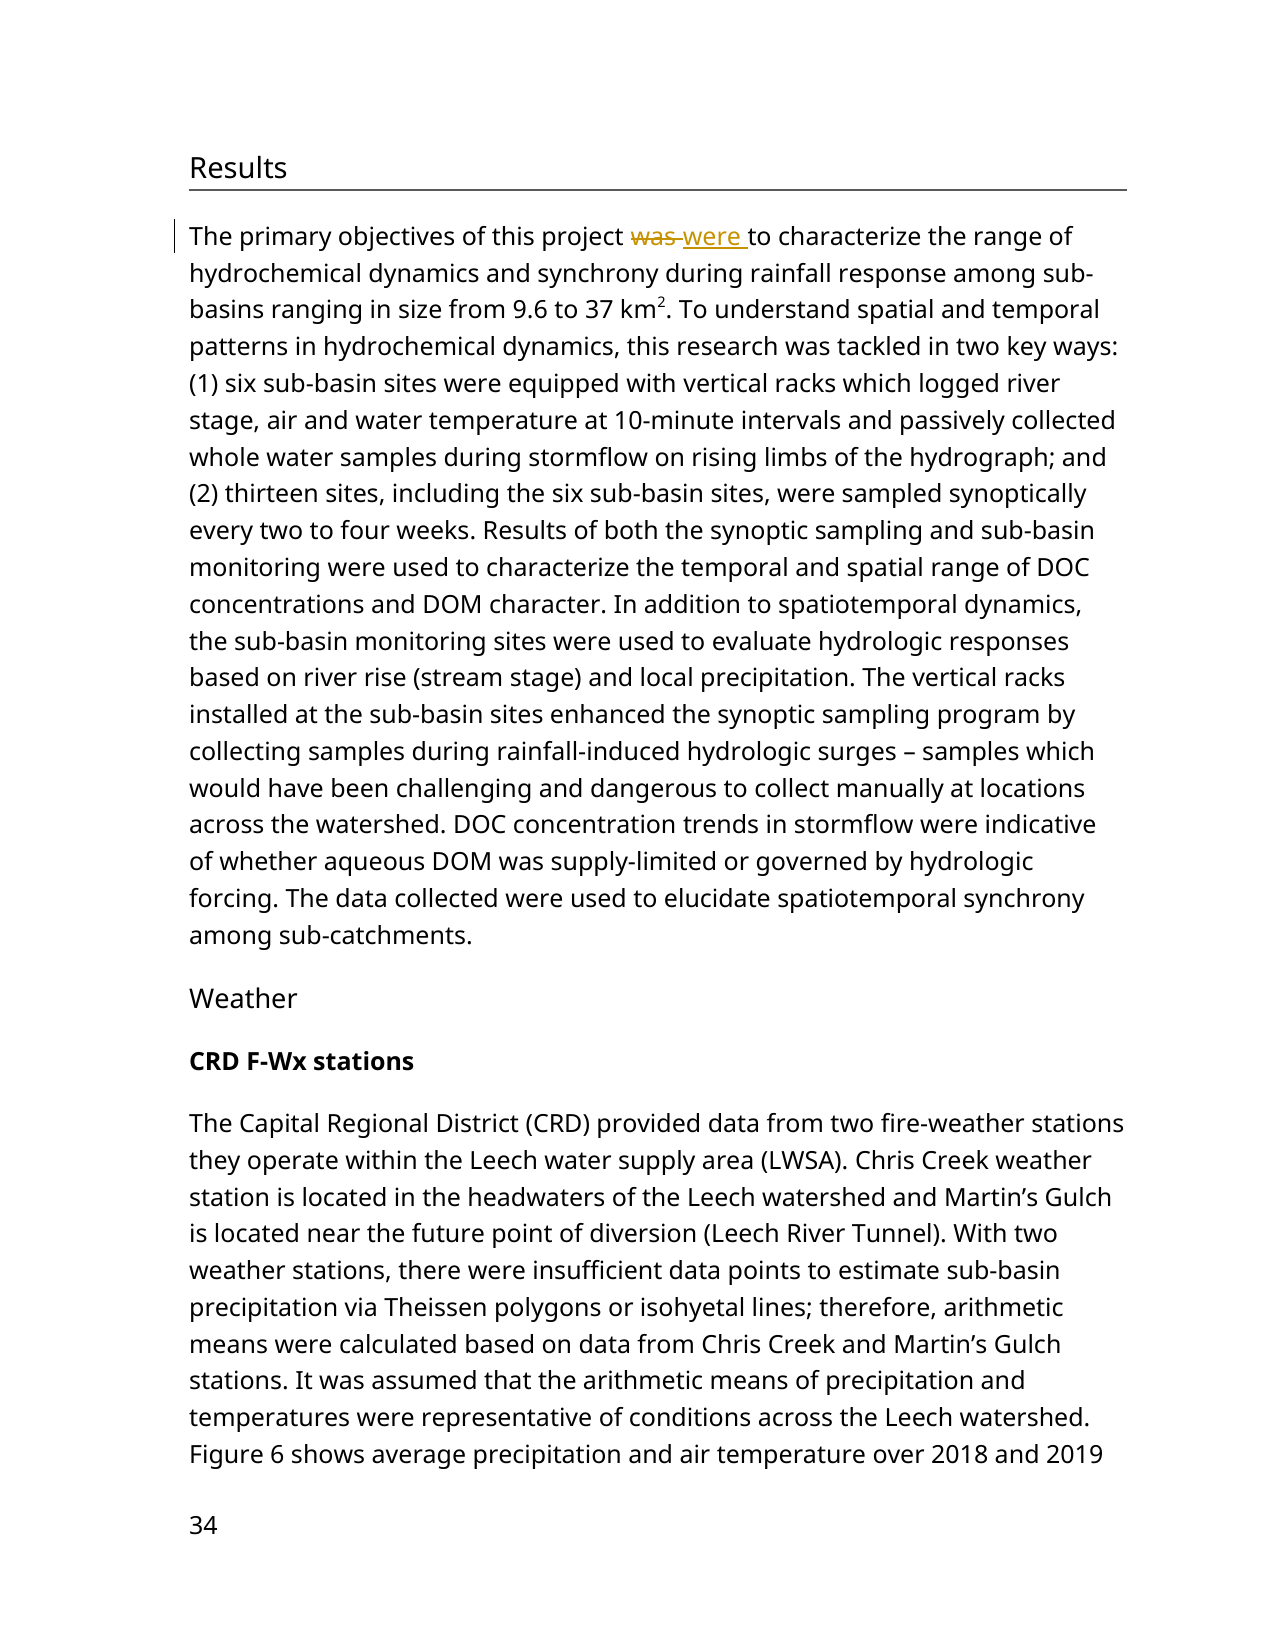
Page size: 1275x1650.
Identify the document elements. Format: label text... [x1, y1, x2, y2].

subtitle Weather [189, 979, 1127, 1016]
subtitle CRD F-Wx stations [189, 1044, 1127, 1078]
subtitle Results [189, 148, 1127, 189]
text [189, 1106, 1127, 1471]
text The primary objectives of this project to characterize the range of hydrochemical dynamics and synchrony during rainfall response among sub-basins ranging in size from 9.6 to 37 km2. To understand spatial and temporal patterns in hydrochemical dynamics, this research was tackled in two key ways: (1) six sub-basin sites were equipped with vertical racks which logged river stage, air and water temperature at 10-minute intervals and passively collected whole water samples during stormflow on rising limbs of the hydrograph; and (2) thirteen sites, including the six sub-basin sites, were sampled synoptically every two to four weeks. Results of both the synoptic sampling and sub-basin monitoring were used to characterize the temporal and spatial range of DOC concentrations and DOM character. In addition to spatiotemporal dynamics, the sub-basin monitoring sites were used to evaluate hydrologic responses based on river rise (stream stage) and local precipitation. The vertical racks installed at the sub-basin sites enhanced the synoptic sampling program by collecting samples during rainfall-induced hydrologic surges – samples which would have been challenging and dangerous to collect manually at locations across the watershed. DOC concentration trends in stormflow were indicative of whether aqueous DOM was supply-limited or governed by hydrologic forcing. The data collected were used to elucidate spatiotemporal synchrony among sub-catchments. [189, 219, 1127, 951]
